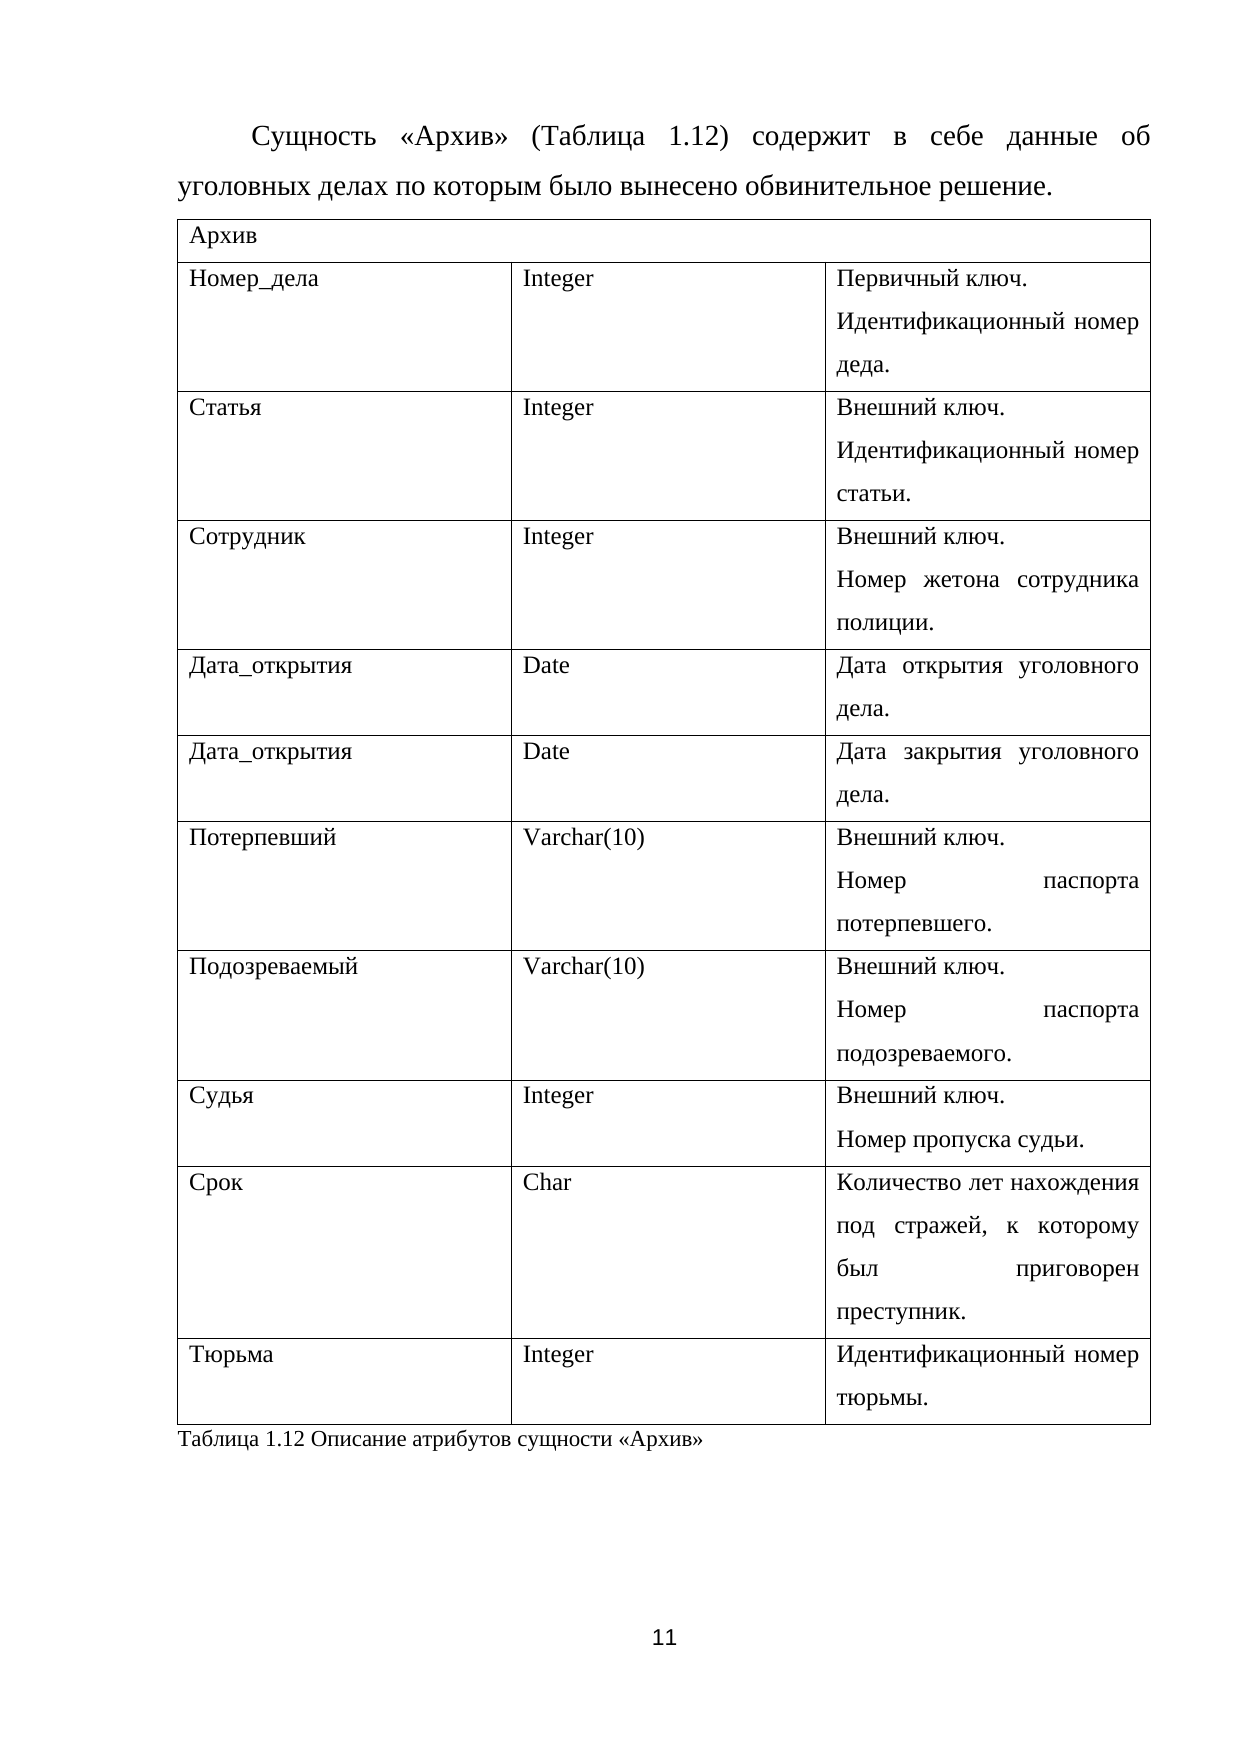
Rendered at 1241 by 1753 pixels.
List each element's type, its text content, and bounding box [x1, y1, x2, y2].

table_cell Тюрьма [178, 1339, 511, 1424]
table_cell Внешний ключ. Номер паспорта потерпевшего. [826, 822, 1150, 950]
table_cell Срок [178, 1167, 511, 1338]
table_cell Дата_открытия [178, 736, 511, 821]
table_cell Integer [512, 521, 825, 649]
table_cell Количество лет нахождения под стражей, к которому был приговорен преступник. [826, 1167, 1150, 1338]
table_cell Integer [512, 1339, 825, 1424]
table_cell Char [512, 1167, 825, 1338]
table_cell Статья [178, 392, 511, 520]
table_cell Идентификационный номер тюрьмы. [826, 1339, 1150, 1424]
table_cell Integer [512, 392, 825, 520]
table_cell Date [512, 736, 825, 821]
table_cell Сотрудник [178, 521, 511, 649]
table_cell Внешний ключ. Номер жетона сотрудника полиции. [826, 521, 1150, 649]
table_cell Varchar(10) [512, 951, 825, 1079]
table_cell Судья [178, 1081, 511, 1166]
table_cell Дата закрытия уголовного дела. [826, 736, 1150, 821]
table_cell Date [512, 650, 825, 735]
text Таблица 1.12 Описание атрибутов сущности «Архив» [177, 1425, 1152, 1451]
table_cell Integer [512, 263, 825, 391]
table_cell Номер_дела [178, 263, 511, 391]
table_cell Потерпевший [178, 822, 511, 950]
table_cell Дата_открытия [178, 650, 511, 735]
table_cell Integer [512, 1081, 825, 1166]
table_header Архив [178, 220, 1150, 262]
list Сущность «Архив» (Таблица 1.12) содержит в себе данные об уголовных делах по которым было вынесено обвинительное решение. [177, 118, 1152, 202]
table_cell Внешний ключ. Идентификационный номер статьи. [826, 392, 1150, 520]
table_cell Varchar(10) [512, 822, 825, 950]
table_cell Дата открытия уголовного дела. [826, 650, 1150, 735]
table_cell Внешний ключ. Номер пропуска судьи. [826, 1081, 1150, 1166]
table_cell Подозреваемый [178, 951, 511, 1079]
table_cell Внешний ключ. Номер паспорта подозреваемого. [826, 951, 1150, 1079]
table_cell Первичный ключ. Идентификационный номер деда. [826, 263, 1150, 391]
